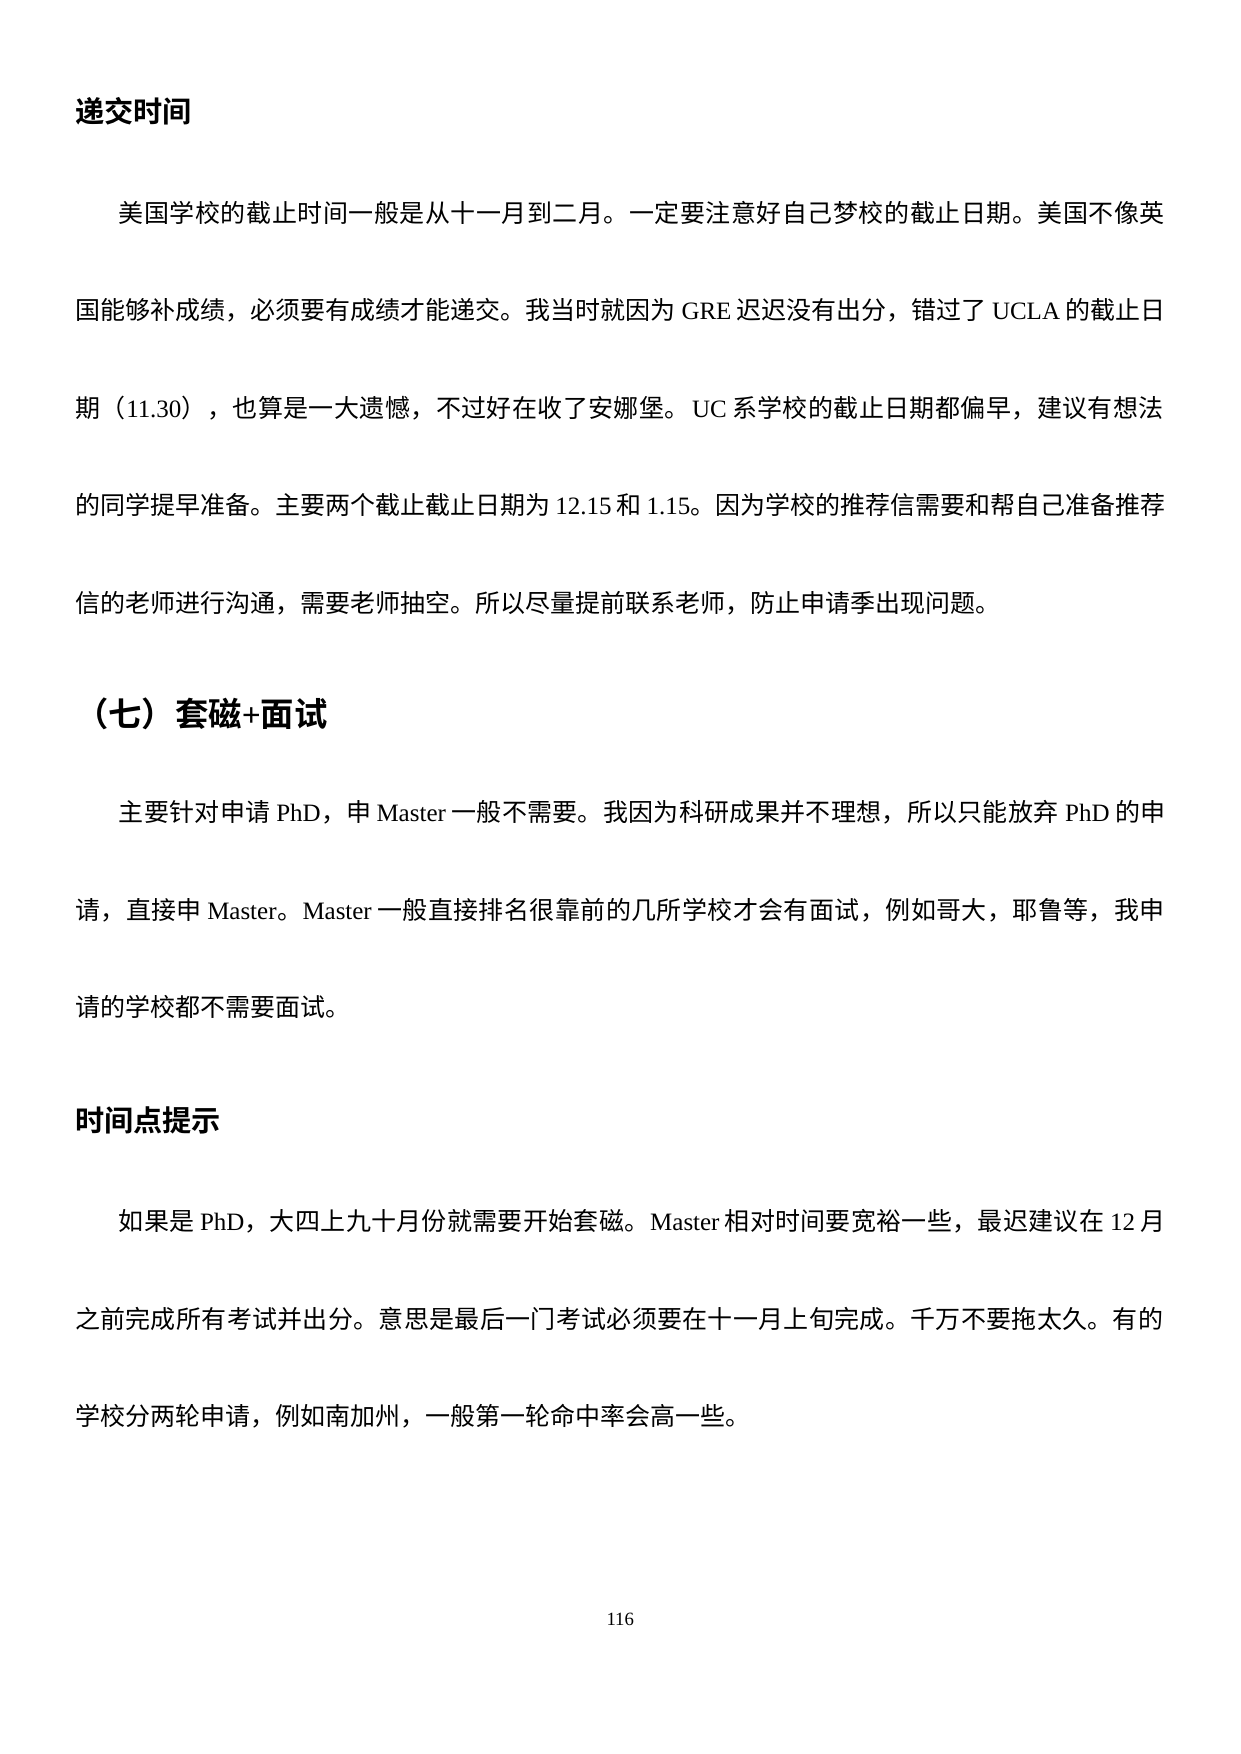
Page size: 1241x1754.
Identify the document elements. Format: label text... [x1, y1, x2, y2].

text 美国学校的截止时间一般是从十一月到二月。一定要注意好自己梦校的截止日期。美国不像英国能够补成绩，必须要有成绩才能递交。我当时就因为GRE迟迟没有出分，错过了UCLA的截止日期（11.30），也算是一大遗憾，不过好在收了安娜堡。UC系学校的截止日期都偏早，建议有想法的同学提早准备。主要两个截止截止日期为12.15和1.15。因为学校的推荐信需要和帮自己准备推荐信的老师进行沟通，需要老师抽空。所以尽量提前联系老师，防止申请季出现问题。 [75, 179, 1165, 634]
text 如果是PhD，大四上九十月份就需要开始套磁。Master相对时间要宽裕一些，最迟建议在12月之前完成所有考试并出分。意思是最后一门考试必须要在十一月上旬完成。千万不要拖太久。有的学校分两轮申请，例如南加州，一般第一轮命中率会高一些。 [75, 1187, 1165, 1447]
subtitle 递交时间 [75, 77, 1165, 142]
subtitle （七）套磁+面试 [75, 679, 1165, 744]
subtitle 时间点提示 [75, 1086, 1165, 1151]
text 主要针对申请PhD，申Master一般不需要。我因为科研成果并不理想，所以只能放弃PhD的申请，直接申Master。Master一般直接排名很靠前的几所学校才会有面试，例如哥大，耶鲁等，我申请的学校都不需要面试。 [75, 778, 1165, 1038]
